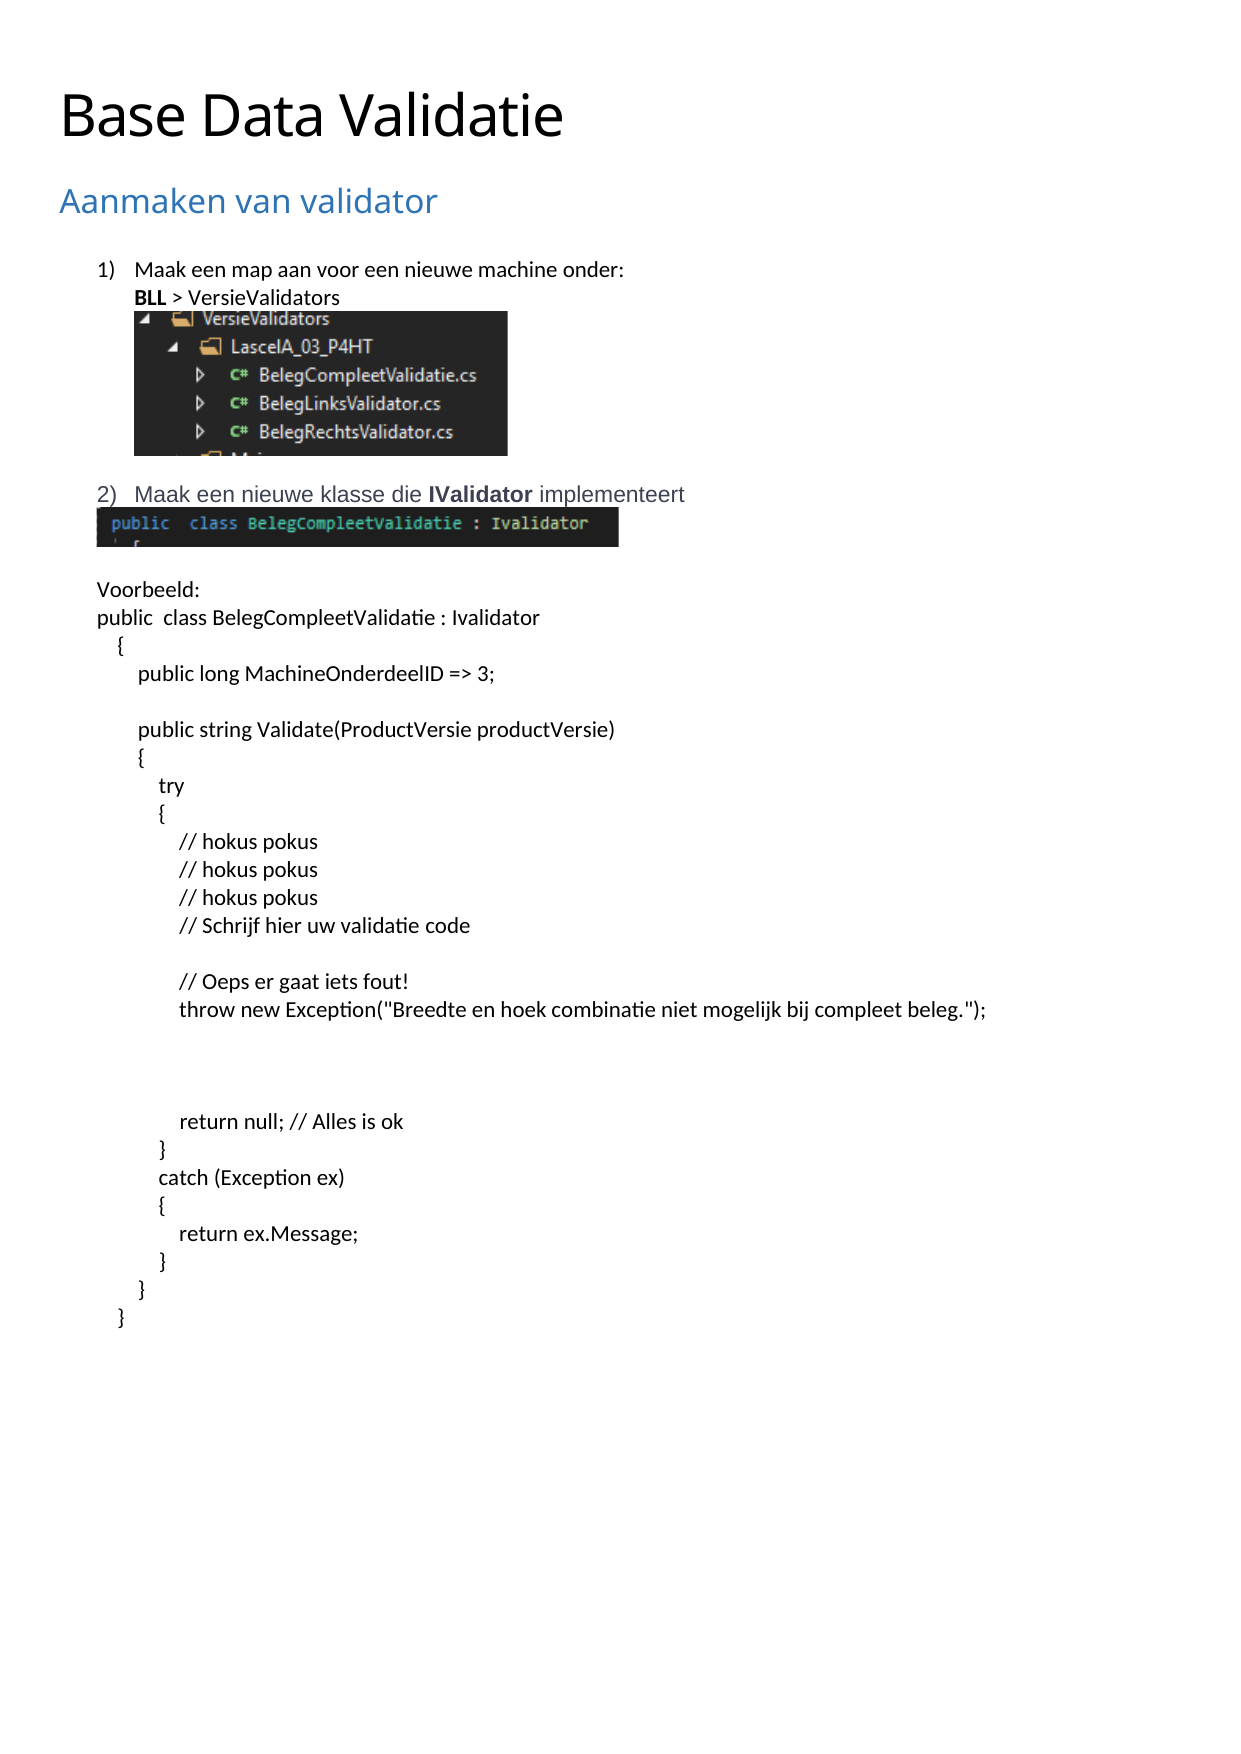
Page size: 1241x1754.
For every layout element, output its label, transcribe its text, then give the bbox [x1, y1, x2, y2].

text { [97, 799, 1181, 827]
text return ex.Message; [97, 1219, 1181, 1247]
text try [97, 771, 1181, 799]
text Voorbeeld: [97, 575, 1181, 603]
text catch (Exception ex) [97, 1163, 1181, 1191]
picture [134, 311, 508, 456]
text } [97, 1247, 1181, 1275]
text public string Validate(ProductVersie productVersie) [97, 715, 1181, 743]
text BLL > VersieValidators [134, 283, 1181, 311]
text // hokus pokus [97, 827, 1181, 855]
list Maak een nieuwe klasse die IValidator implementeert [97, 481, 1181, 508]
text return null; // Alles is ok [97, 1107, 1181, 1135]
text // hokus pokus [97, 855, 1181, 883]
text { [97, 743, 1181, 771]
picture [96, 507, 619, 547]
list Maak een map aan voor een nieuwe machine onder: [97, 255, 1181, 283]
text // Schrijf hier uw validatie code [133, 911, 1181, 939]
text throw new Exception("Breedte en hoek combinatie niet mogelijk bij compleet beleg."); [97, 995, 1181, 1023]
text { [97, 631, 1181, 659]
text { [97, 1191, 1181, 1219]
text // hokus pokus [97, 883, 1181, 911]
text // Oeps er gaat iets fout! [97, 967, 1181, 995]
subtitle Aanmaken van validator [59, 178, 1181, 224]
text public long MachineOnderdeelID => 3; [97, 659, 1181, 687]
text } [97, 1275, 1181, 1303]
text public class BelegCompleetValidatie : Ivalidator [97, 603, 1181, 631]
text } [97, 1135, 1181, 1163]
text } [97, 1303, 1181, 1331]
